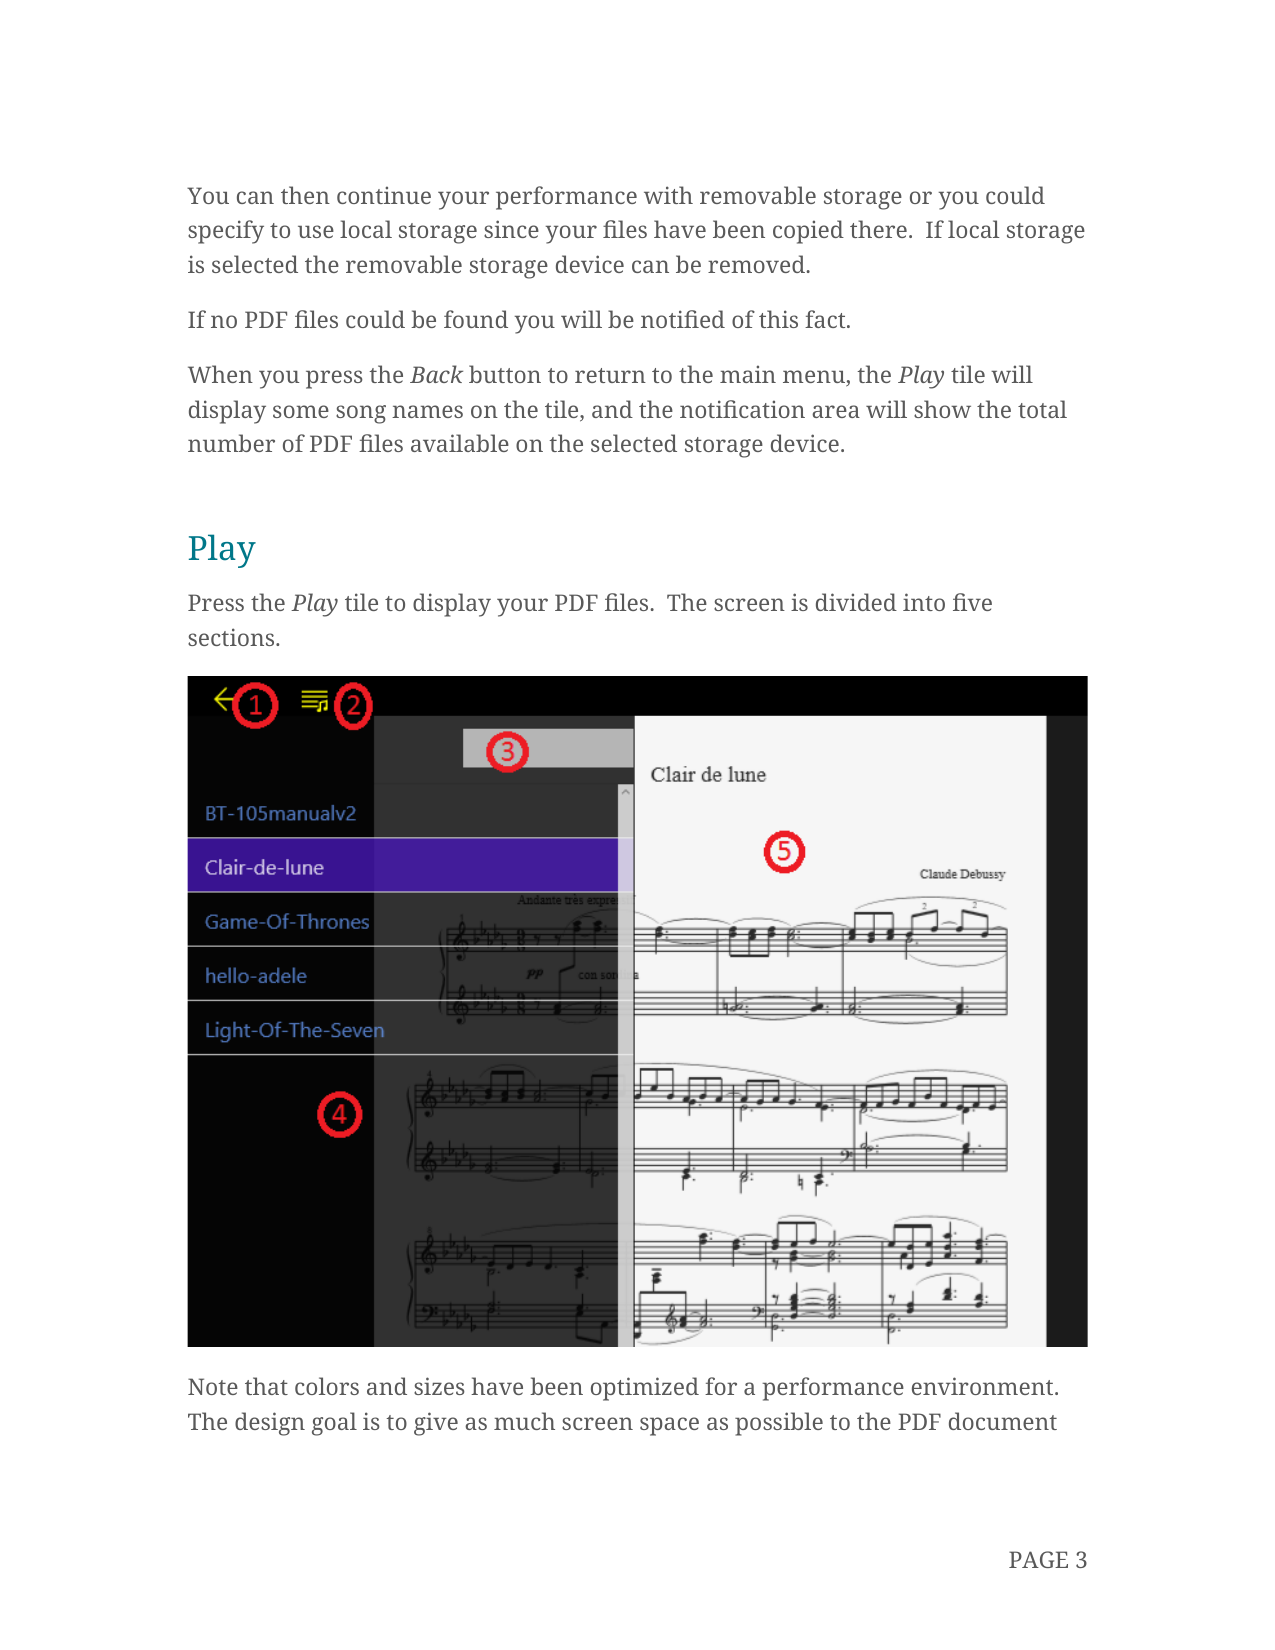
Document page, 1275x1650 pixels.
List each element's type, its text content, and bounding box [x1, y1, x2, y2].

text When you press the Back button to return to the main menu, the Play tile will display some song names on the tile, and the notification area will show the total number of PDF files available on the selected storage device. [187, 359, 1087, 459]
text You can then continue your performance with removable storage or you could specify to use local storage since your files have been copied there. If local storage is selected the removable storage device can be removed. [187, 180, 1087, 280]
text If no PDF files could be found you will be notified of this fact. [187, 304, 1087, 335]
subtitle Play [187, 525, 1087, 570]
picture [187, 676, 1088, 1347]
text Press the Play tile to display your PDF files. The screen is divided into five sections. [187, 587, 1087, 653]
